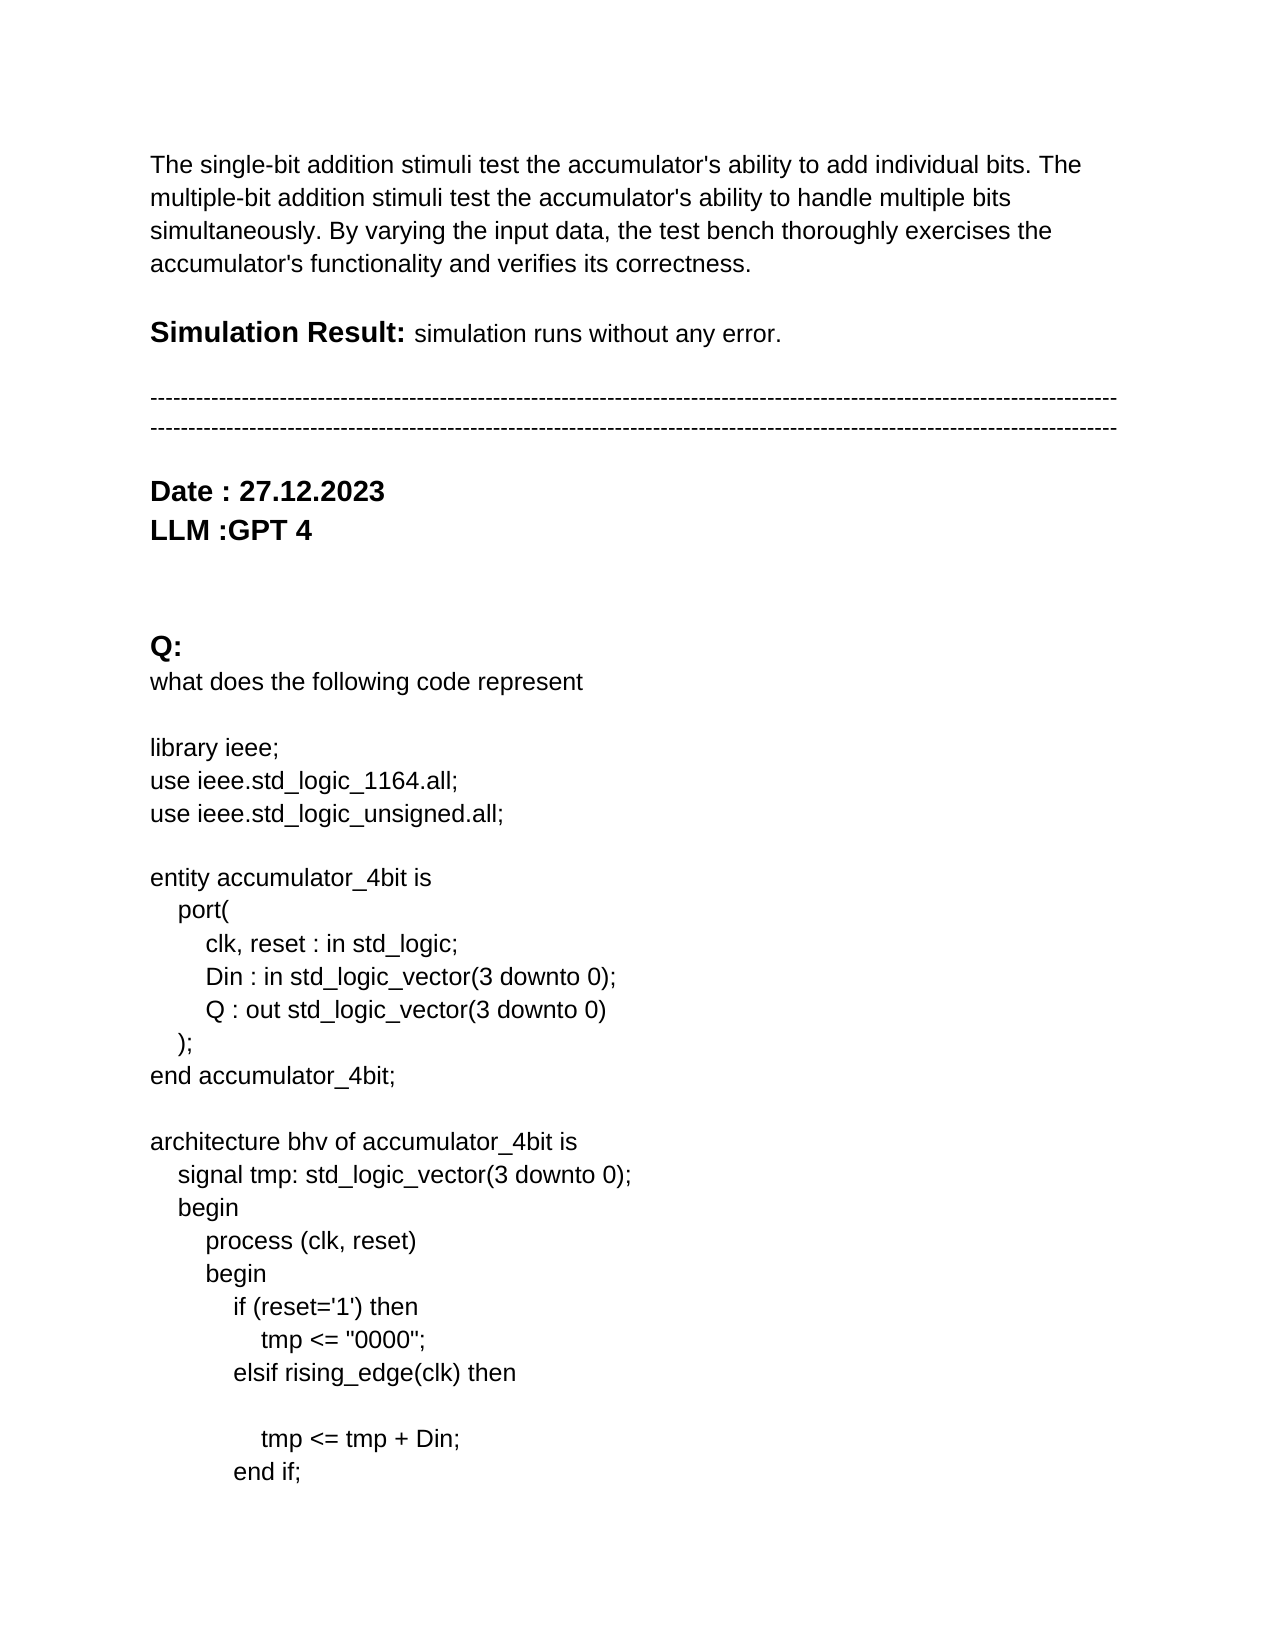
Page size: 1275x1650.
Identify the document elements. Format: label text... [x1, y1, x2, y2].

text tmp <= tmp + Din; [150, 1424, 1125, 1453]
text -------------------------------------------------------------------------------------------------------------------------------------------------------------------------------------------------------------------------------------------------------------- [150, 384, 1125, 440]
text elsif rising_edge(clk) then [150, 1358, 1125, 1387]
text use ieee.std_logic_1164.all; [150, 766, 1125, 795]
text use ieee.std_logic_unsigned.all; [150, 799, 1125, 828]
text architecture bhv of accumulator_4bit is [150, 1127, 1125, 1155]
text signal tmp: std_logic_vector(3 downto 0); [150, 1160, 1125, 1188]
text library ieee; [150, 733, 1125, 762]
text what does the following code represent [150, 667, 1125, 696]
text Din : in std_logic_vector(3 downto 0); [150, 962, 1125, 990]
text Q : out std_logic_vector(3 downto 0) [150, 994, 1125, 1023]
text entity accumulator_4bit is [150, 862, 1125, 891]
text begin [150, 1193, 1125, 1221]
text clk, reset : in std_logic; [150, 928, 1125, 957]
text Simulation Result: simulation runs without any error. [150, 315, 1125, 349]
text begin [150, 1259, 1125, 1287]
text process (clk, reset) [150, 1226, 1125, 1254]
text tmp <= "0000"; [150, 1325, 1125, 1353]
text ); [150, 1028, 1125, 1056]
text Q: [150, 629, 1125, 662]
text Date : 27.12.2023 [150, 474, 1125, 508]
text LLM :GPT 4 [150, 513, 1125, 547]
text port( [150, 896, 1125, 924]
text end if; [150, 1457, 1125, 1486]
text if (reset='1') then [150, 1292, 1125, 1321]
text The single-bit addition stimuli test the accumulator's ability to add individual bits. The multiple-bit addition stimuli test the accumulator's ability to handle multiple bits simultaneously. By varying the input data, the test bench thoroughly exercises the accumulator's functionality and verifies its correctness. [150, 150, 1125, 278]
text end accumulator_4bit; [150, 1061, 1125, 1089]
